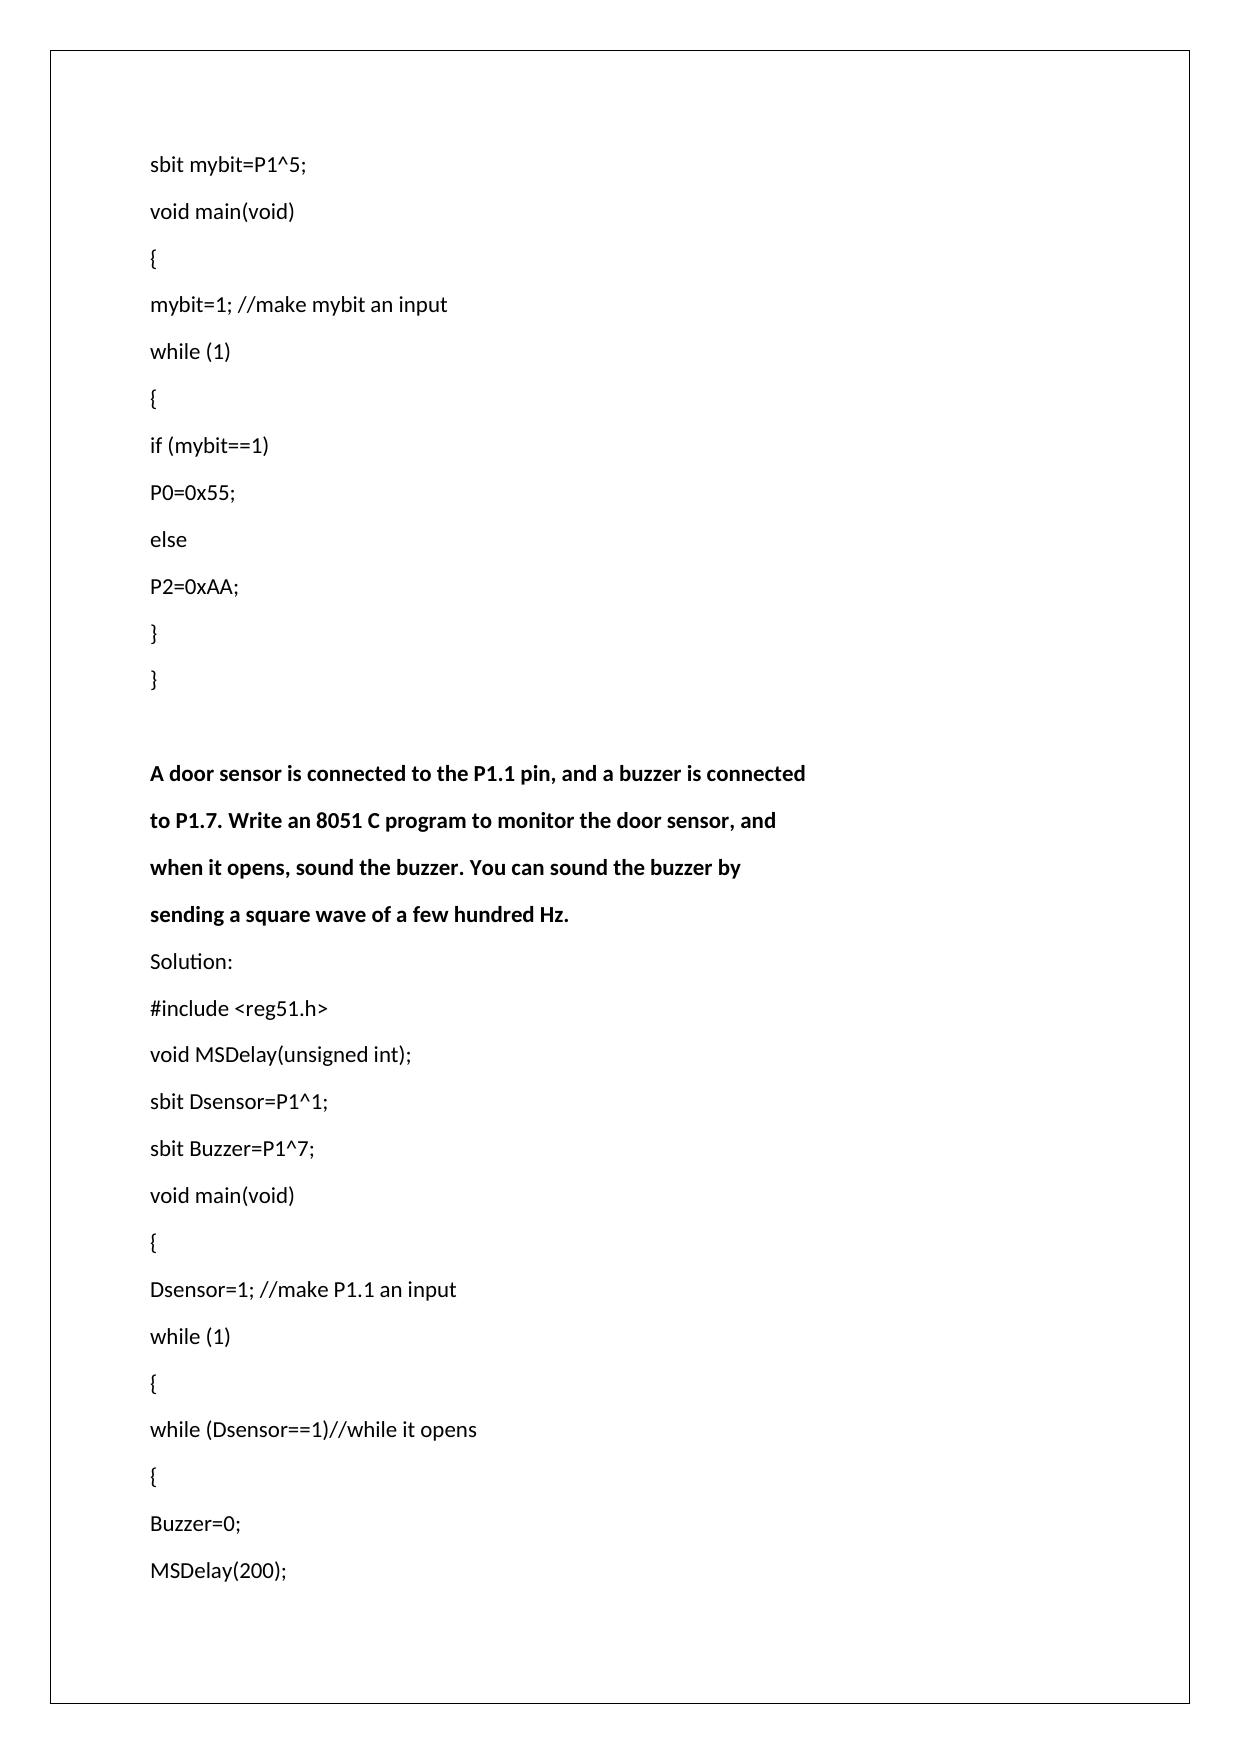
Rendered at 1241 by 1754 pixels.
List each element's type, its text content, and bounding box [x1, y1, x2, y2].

text while (1) [150, 1322, 1090, 1350]
text Buzzer=0; [150, 1509, 1090, 1537]
text Solution: [150, 947, 1090, 975]
text mybit=1; //make mybit an input [150, 291, 1090, 319]
text } [150, 619, 1090, 647]
text A door sensor is connected to the P1.1 pin, and a buzzer is connected [150, 759, 1090, 787]
text to P1.7. Write an 8051 C program to monitor the door sensor, and [150, 806, 1090, 834]
text P2=0xAA; [150, 572, 1090, 600]
text P0=0x55; [150, 478, 1090, 506]
text when it opens, sound the buzzer. You can sound the buzzer by [150, 853, 1090, 881]
text sbit mybit=P1^5; [150, 150, 1090, 178]
text if (mybit==1) [150, 431, 1090, 459]
text { [150, 384, 1090, 412]
text { [150, 1462, 1090, 1491]
text #include <reg51.h> [150, 994, 1090, 1022]
text sbit Dsensor=P1^1; [150, 1087, 1090, 1116]
text void main(void) [150, 197, 1090, 225]
text { [150, 1228, 1090, 1256]
text { [150, 1369, 1090, 1397]
text void MSDelay(unsigned int); [150, 1041, 1090, 1069]
text MSDelay(200); [150, 1556, 1090, 1584]
text Dsensor=1; //make P1.1 an input [150, 1275, 1090, 1303]
text else [150, 525, 1090, 553]
text } [150, 666, 1090, 694]
text void main(void) [150, 1181, 1090, 1209]
text while (1) [150, 337, 1090, 366]
text while (Dsensor==1)//while it opens [150, 1416, 1090, 1444]
text { [150, 244, 1090, 272]
text sbit Buzzer=P1^7; [150, 1134, 1090, 1162]
text sending a square wave of a few hundred Hz. [150, 900, 1090, 928]
